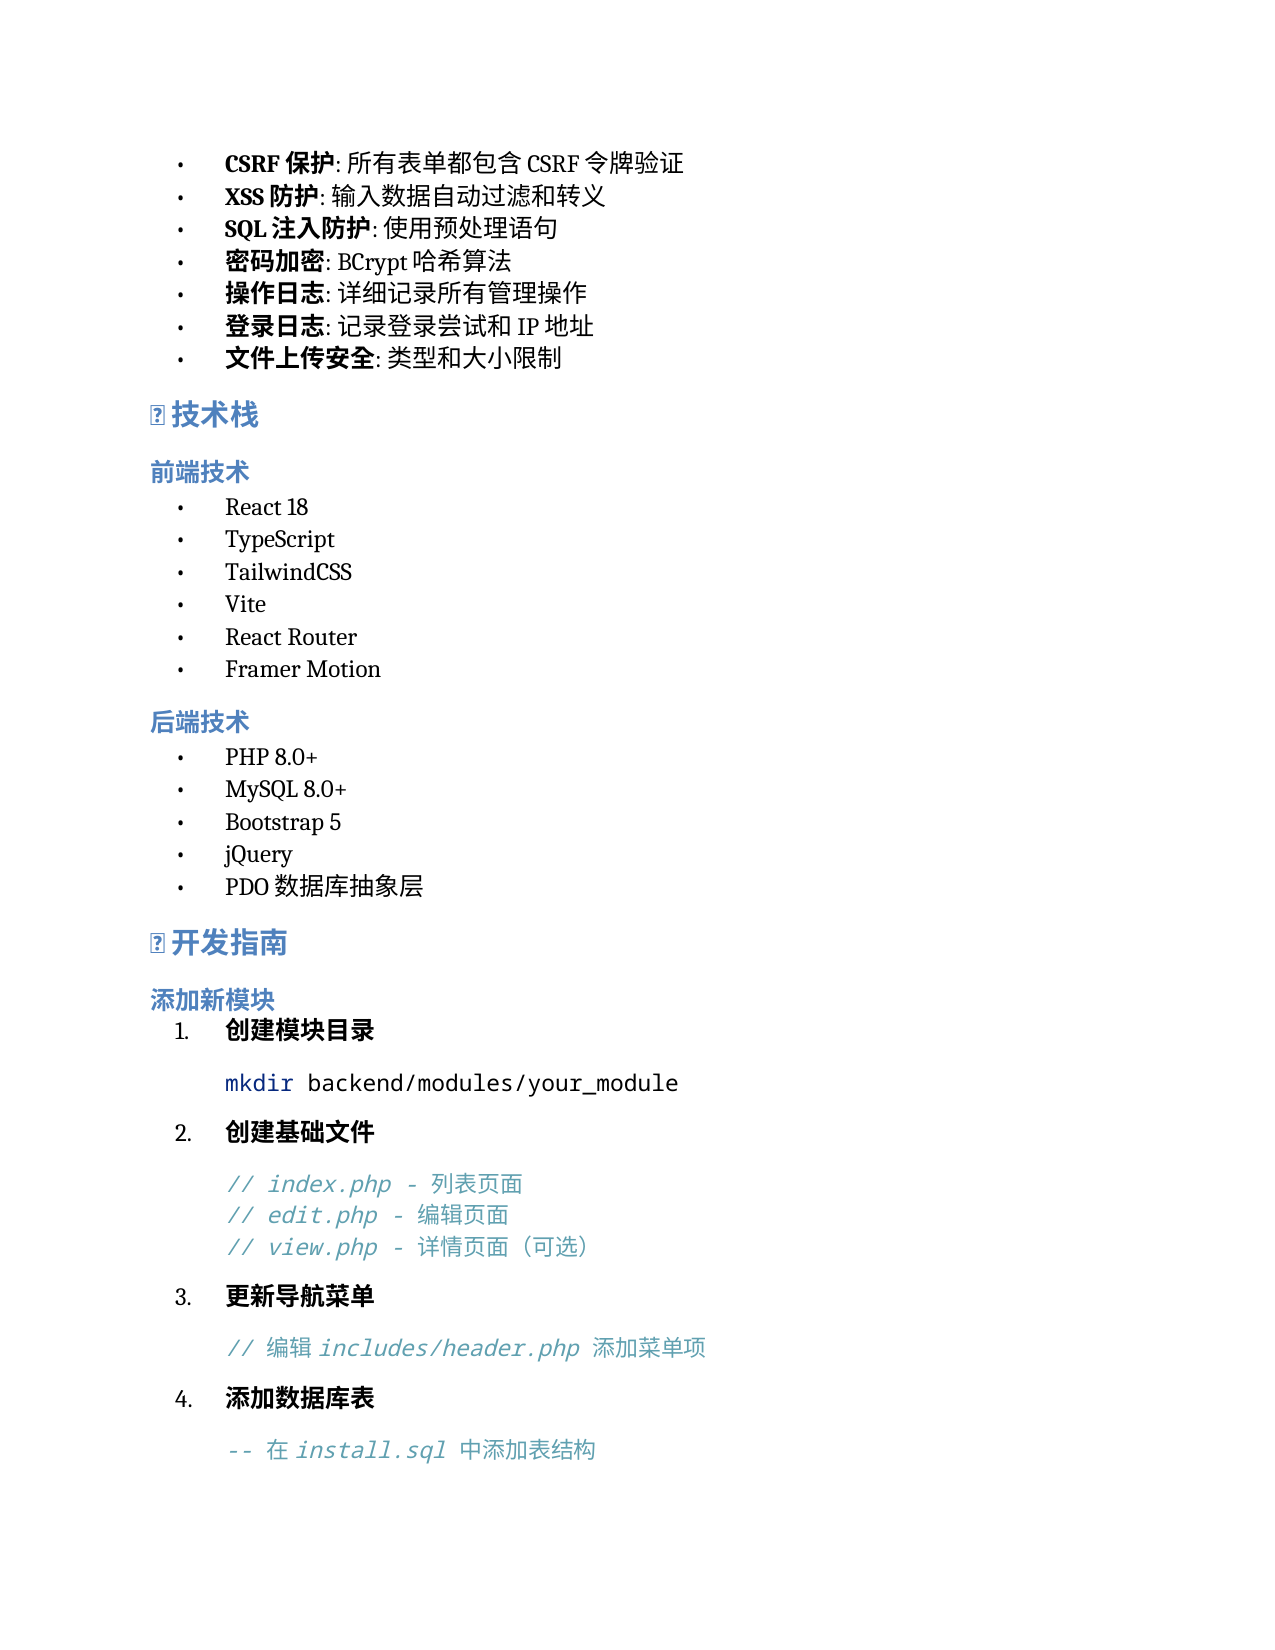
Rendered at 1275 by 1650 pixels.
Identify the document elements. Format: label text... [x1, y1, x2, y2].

list MySQL 8.0+ [175, 775, 1125, 804]
list TailwindCSS [175, 558, 1125, 587]
list 添加数据库表 [175, 1384, 1125, 1413]
list Vite [175, 590, 1125, 619]
list PDO数据库抽象层 [175, 873, 1125, 902]
subtitle 🔧 技术栈 [150, 394, 1125, 434]
list CSRF保护: 所有表单都包含CSRF令牌验证 [175, 150, 1125, 179]
subtitle 后端技术 [150, 705, 1125, 739]
list XSS防护: 输入数据自动过滤和转义 [175, 182, 1125, 211]
list -- 在 install.sql 中添加表结构 [175, 1434, 1125, 1465]
list React Router [175, 623, 1125, 652]
list Framer Motion [175, 655, 1125, 684]
list // index.php - 列表页面 // edit.php - 编辑页面 // view.php - 详情页面（可选） [175, 1168, 1125, 1262]
list React 18 [175, 493, 1125, 522]
list jQuery [175, 840, 1125, 869]
list 密码加密: BCrypt哈希算法 [175, 247, 1125, 276]
list SQL注入防护: 使用预处理语句 [175, 215, 1125, 244]
list 更新导航菜单 [175, 1283, 1125, 1312]
list TypeScript [175, 525, 1125, 554]
list PHP 8.0+ [175, 743, 1125, 772]
list 操作日志: 详细记录所有管理操作 [175, 280, 1125, 309]
list 文件上传安全: 类型和大小限制 [175, 345, 1125, 374]
list mkdir backend/modules/your_module [175, 1067, 1125, 1098]
list Bootstrap 5 [175, 808, 1125, 837]
subtitle 📝 开发指南 [150, 922, 1125, 962]
subtitle 添加新模块 [150, 983, 1125, 1017]
subtitle 前端技术 [150, 455, 1125, 489]
list 创建模块目录 [175, 1017, 1125, 1046]
list 登录日志: 记录登录尝试和IP地址 [175, 312, 1125, 341]
list // 编辑 includes/header.php 添加菜单项 [175, 1332, 1125, 1364]
list 创建基础文件 [175, 1119, 1125, 1147]
